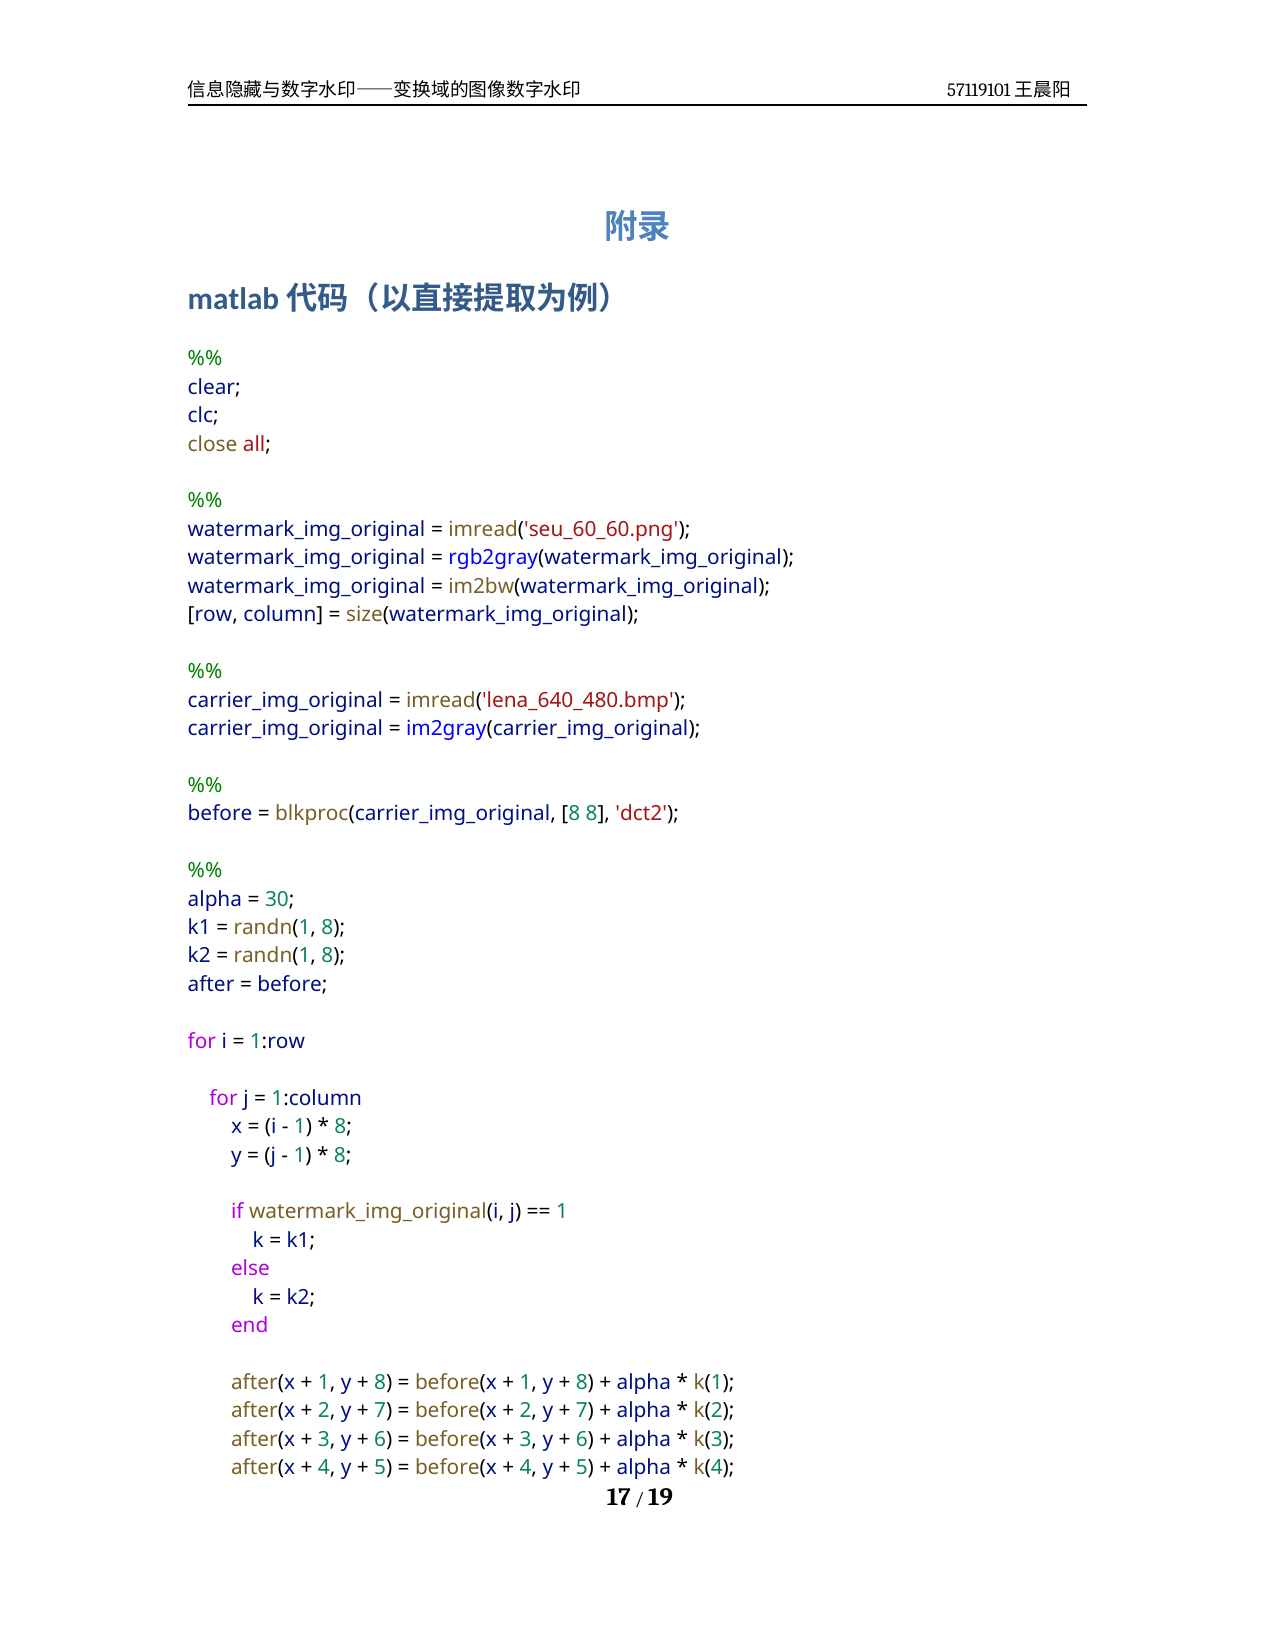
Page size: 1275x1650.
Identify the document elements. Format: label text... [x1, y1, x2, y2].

text clc; [187, 400, 1087, 429]
text after(x + 1, y + 8) = before(x + 1, y + 8) + alpha * k(1); [187, 1367, 1087, 1396]
text after = before; [187, 969, 1087, 997]
text else [187, 1253, 1087, 1282]
text alpha = 30; [187, 884, 1087, 912]
text end [187, 1310, 1087, 1339]
text %% [187, 343, 1087, 372]
text k2 = randn(1, 8); [187, 941, 1087, 969]
text if watermark_img_original(i, j) == 1 [187, 1197, 1087, 1225]
text after(x + 4, y + 5) = before(x + 4, y + 5) + alpha * k(4); [187, 1452, 1087, 1481]
text carrier_img_original = imread('lena_640_480.bmp'); [187, 685, 1087, 713]
text for j = 1:column [187, 1083, 1087, 1111]
text k = k2; [187, 1282, 1087, 1310]
text %% [187, 656, 1087, 685]
text for i = 1:row [187, 1026, 1087, 1054]
text after(x + 3, y + 6) = before(x + 3, y + 6) + alpha * k(3); [187, 1424, 1087, 1452]
text y = (j - 1) * 8; [187, 1140, 1087, 1168]
text [row, column] = size(watermark_img_original); [187, 599, 1087, 628]
text x = (i - 1) * 8; [187, 1111, 1087, 1140]
text watermark_img_original = rgb2gray(watermark_img_original); [187, 542, 1087, 571]
text k = k1; [187, 1225, 1087, 1253]
text before = blkproc(carrier_img_original, [8 8], 'dct2'); [187, 798, 1087, 827]
text carrier_img_original = im2gray(carrier_img_original); [187, 713, 1087, 742]
text %% [187, 770, 1087, 798]
text k1 = randn(1, 8); [187, 912, 1087, 941]
text %% [187, 486, 1087, 514]
text close all; [187, 429, 1087, 457]
text watermark_img_original = im2bw(watermark_img_original); [187, 571, 1087, 599]
subtitle matlab 代码（以直接提取为例） [187, 273, 1087, 318]
subtitle 附录 [187, 200, 1087, 248]
text watermark_img_original = imread('seu_60_60.png'); [187, 514, 1087, 542]
text clear; [187, 372, 1087, 400]
text after(x + 2, y + 7) = before(x + 2, y + 7) + alpha * k(2); [187, 1396, 1087, 1424]
text %% [187, 855, 1087, 884]
